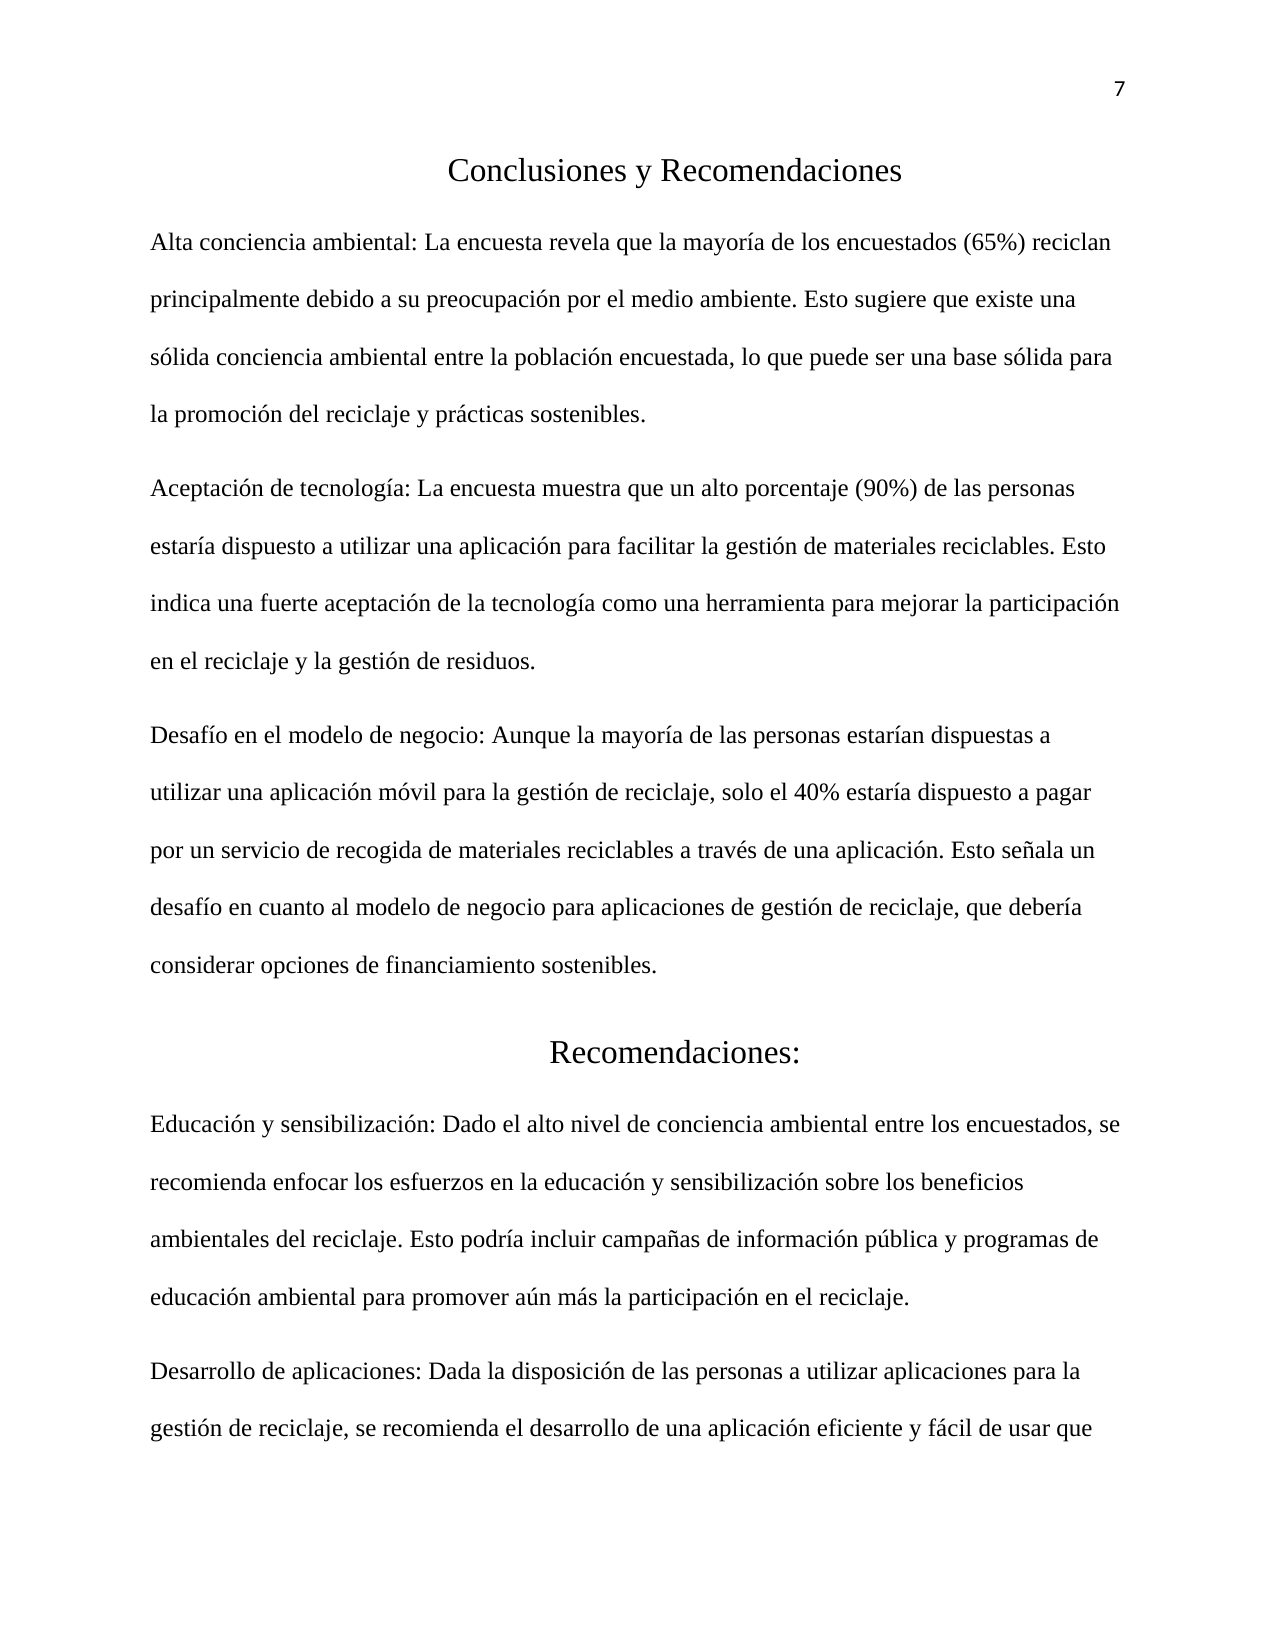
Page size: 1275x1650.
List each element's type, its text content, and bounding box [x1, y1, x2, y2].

text Aceptación de tecnología: La encuesta muestra que un alto porcentaje (90%) de las personas estaría dispuesto a utilizar una aplicación para facilitar la gestión de materiales reciclables. Esto indica una fuerte aceptación de la tecnología como una herramienta para mejorar la participación en el reciclaje y la gestión de residuos. [150, 473, 1125, 674]
text Educación y sensibilización: Dado el alto nivel de conciencia ambiental entre los encuestados, se recomienda enfocar los esfuerzos en la educación y sensibilización sobre los beneficios ambientales del reciclaje. Esto podría incluir campañas de información pública y programas de educación ambiental para promover aún más la participación en el reciclaje. [150, 1109, 1125, 1310]
subtitle Recomendaciones: [150, 1032, 1125, 1071]
text Alta conciencia ambiental: La encuesta revela que la mayoría de los encuestados (65%) reciclan principalmente debido a su preocupación por el medio ambiente. Esto sugiere que existe una sólida conciencia ambiental entre la población encuestada, lo que puede ser una base sólida para la promoción del reciclaje y prácticas sostenibles. [150, 227, 1125, 428]
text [150, 1356, 1125, 1442]
text Desafío en el modelo de negocio: Aunque la mayoría de las personas estarían dispuestas a utilizar una aplicación móvil para la gestión de reciclaje, solo el 40% estaría dispuesto a pagar por un servicio de recogida de materiales reciclables a través de una aplicación. Esto señala un desafío en cuanto al modelo de negocio para aplicaciones de gestión de reciclaje, que debería considerar opciones de financiamiento sostenibles. [150, 720, 1125, 979]
subtitle Conclusiones y Recomendaciones [150, 150, 1125, 188]
